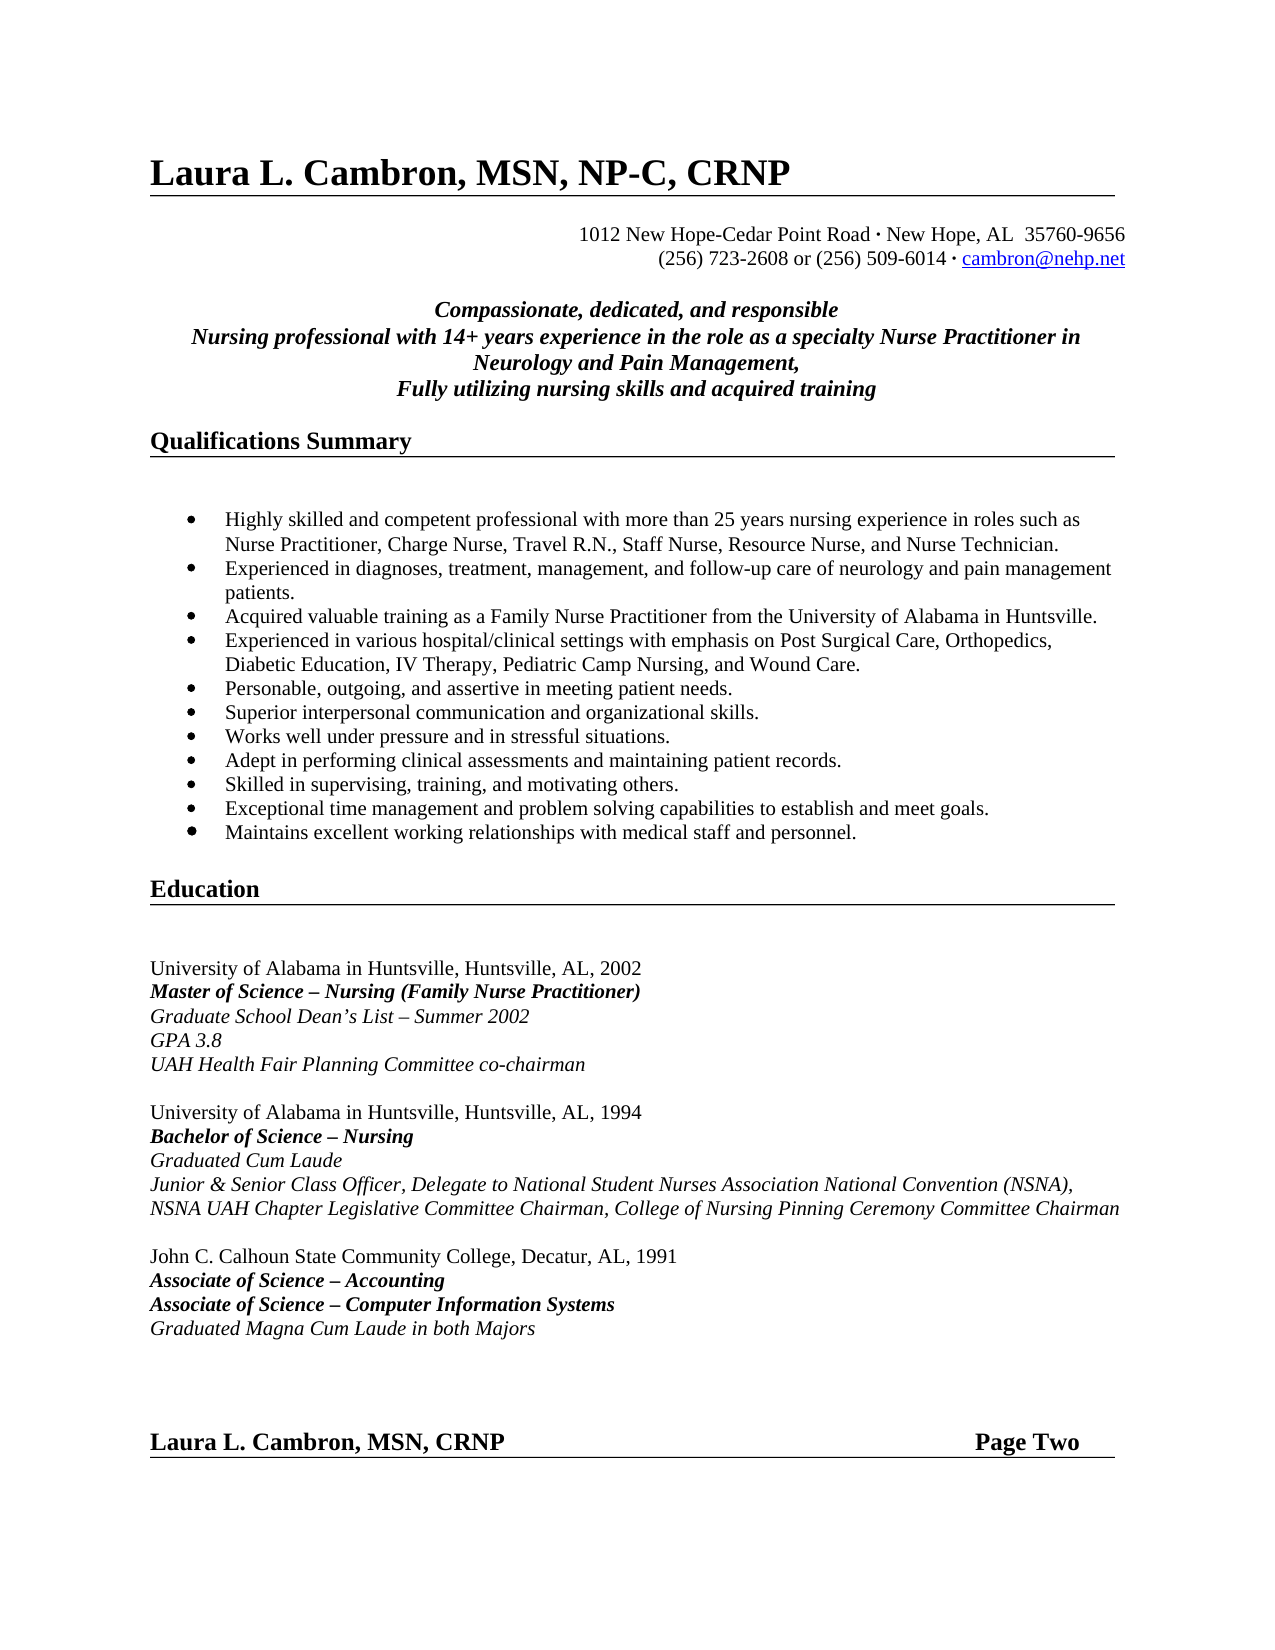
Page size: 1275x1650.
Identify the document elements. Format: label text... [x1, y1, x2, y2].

text Junior & Senior Class Officer, Delegate to National Student Nurses Association National Convention (NSNA), NSNA UAH Chapter Legislative Committee Chairman, College of Nursing Pinning Ceremony Committee Chairman [150, 1172, 1125, 1220]
text GPA 3.8 [150, 1028, 1125, 1052]
picture [150, 193, 1115, 198]
text Graduated Magna Cum Laude in both Majors [150, 1316, 1125, 1340]
text Education [150, 874, 1125, 931]
text Associate of Science – Accounting [150, 1268, 1125, 1292]
text UAH Health Fair Planning Committee co-chairman [150, 1052, 1125, 1076]
list Maintains excellent working relationships with medical staff and personnel. [187, 820, 1125, 845]
list Personable, outgoing, and assertive in meeting patient needs. [187, 676, 1125, 700]
picture [150, 1455, 1115, 1459]
list Experienced in diagnoses, treatment, management, and follow-up care of neurology and pain management patients. [187, 556, 1125, 604]
text Compassionate, dedicated, and responsible [150, 296, 1125, 323]
list Works well under pressure and in stressful situations. [187, 724, 1125, 748]
text Graduated Cum Laude [150, 1148, 1125, 1172]
list Exceptional time management and problem solving capabilities to establish and meet goals. [187, 796, 1125, 820]
text Graduate School Dean’s List – Summer 2002 [150, 1003, 1125, 1028]
text Laura L. Cambron, MSN, NP-C, CRNP [150, 150, 1125, 222]
list Acquired valuable training as a Family Nurse Practitioner from the University of Alabama in Huntsville. [187, 604, 1125, 628]
text Associate of Science – Computer Information Systems [150, 1292, 1125, 1316]
picture [150, 902, 1115, 907]
text University of Alabama in Huntsville, Huntsville, AL, 2002 [150, 955, 1125, 979]
text Laura L. Cambron, MSN, CRNP Page Two [150, 1427, 1125, 1455]
text Qualifications Summary [150, 426, 1125, 483]
list Experienced in various hospital/clinical settings with emphasis on Post Surgical Care, Orthopedics, Diabetic Education, IV Therapy, Pediatric Camp Nursing, and Wound Care. [187, 628, 1125, 676]
text (256) 723-2608 or (256) 509-6014 ∙ cambron@nehp.net [150, 246, 1125, 270]
text University of Alabama in Huntsville, Huntsville, AL, 1994 [150, 1100, 1125, 1124]
text 1012 New Hope-Cedar Point Road ∙ New Hope, AL 35760-9656 [150, 222, 1125, 246]
picture [150, 454, 1115, 459]
text John C. Calhoun State Community College, Decatur, AL, 1991 [150, 1244, 1125, 1268]
text Nursing professional with 14+ years experience in the role as a specialty Nurse Practitioner in Neurology and Pain Management, [150, 323, 1125, 375]
list Highly skilled and competent professional with more than 25 years nursing experience in roles such as Nurse Practitioner, Charge Nurse, Travel R.N., Staff Nurse, Resource Nurse, and Nurse Technician. [187, 507, 1125, 556]
list Skilled in supervising, training, and motivating others. [187, 772, 1125, 796]
list Adept in performing clinical assessments and maintaining patient records. [187, 748, 1125, 772]
list Superior interpersonal communication and organizational skills. [187, 700, 1125, 724]
text Master of Science – Nursing (Family Nurse Practitioner) [150, 979, 1125, 1003]
text Bachelor of Science – Nursing [150, 1124, 1125, 1148]
text Fully utilizing nursing skills and acquired training [150, 375, 1125, 402]
